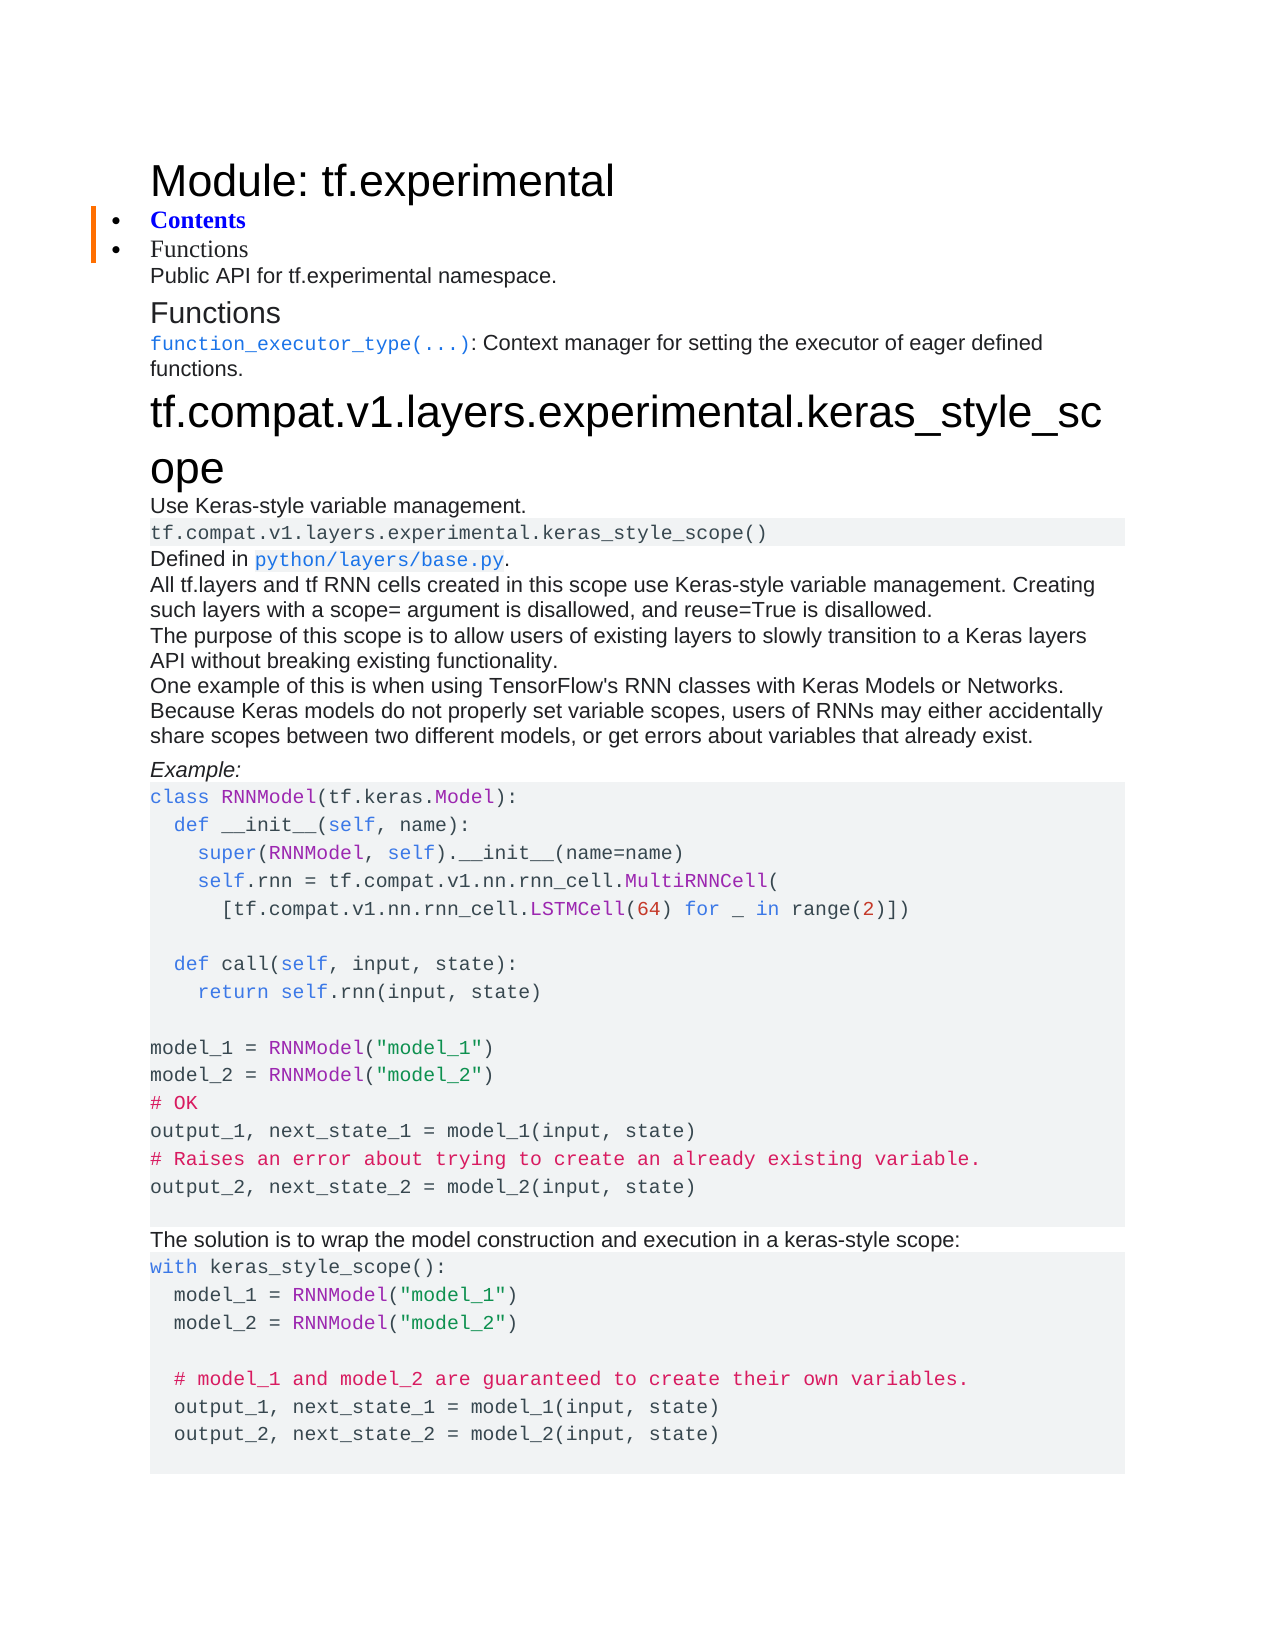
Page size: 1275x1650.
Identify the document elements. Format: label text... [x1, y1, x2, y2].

list Contents [96, 206, 1125, 234]
subtitle Example: [150, 748, 1125, 782]
text Module: tf.experimental [150, 150, 1125, 206]
text Defined in python/layers/base.py. [150, 546, 1125, 572]
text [150, 1252, 1125, 1474]
list Functions [96, 234, 1125, 263]
text class RNNModel(tf.keras.Model): def __init__(self, name): super(RNNModel, self).__init__(name=name) self.rnn = tf.compat.v1.nn.rnn_cell.MultiRNNCell( [tf.compat.v1.nn.rnn_cell.LSTMCell(64) for _ in range(2)]) def call(self, input, state): return self.rnn(input, state) model_1 = RNNModel("model_1") model_2 = RNNModel("model_2") # OK output_1, next_state_1 = model_1(input, state) # Raises an error about trying to create an already existing variable. output_2, next_state_2 = model_2(input, state) [150, 782, 1125, 1227]
text tf.compat.v1.layers.experimental.keras_style_scope() [150, 518, 1125, 546]
text One example of this is when using TensorFlow's RNN classes with Keras Models or Networks. Because Keras models do not properly set variable scopes, users of RNNs may either accidentally share scopes between two different models, or get errors about variables that already exist. [150, 673, 1125, 748]
text Public API for tf.experimental namespace. [150, 263, 1125, 288]
text Use Keras-style variable management. [150, 493, 1125, 518]
subtitle tf.compat.v1.layers.experimental.keras_style_scope [150, 382, 1125, 493]
text function_executor_type(...): Context manager for setting the executor of eager defined functions. [150, 330, 1125, 382]
text The solution is to wrap the model construction and execution in a keras-style scope: [150, 1227, 1125, 1252]
text All tf.layers and tf RNN cells created in this scope use Keras-style variable management. Creating such layers with a scope= argument is disallowed, and reuse=True is disallowed. [150, 572, 1125, 622]
text Functions [150, 288, 1125, 330]
text The purpose of this scope is to allow users of existing layers to slowly transition to a Keras layers API without breaking existing functionality. [150, 622, 1125, 673]
